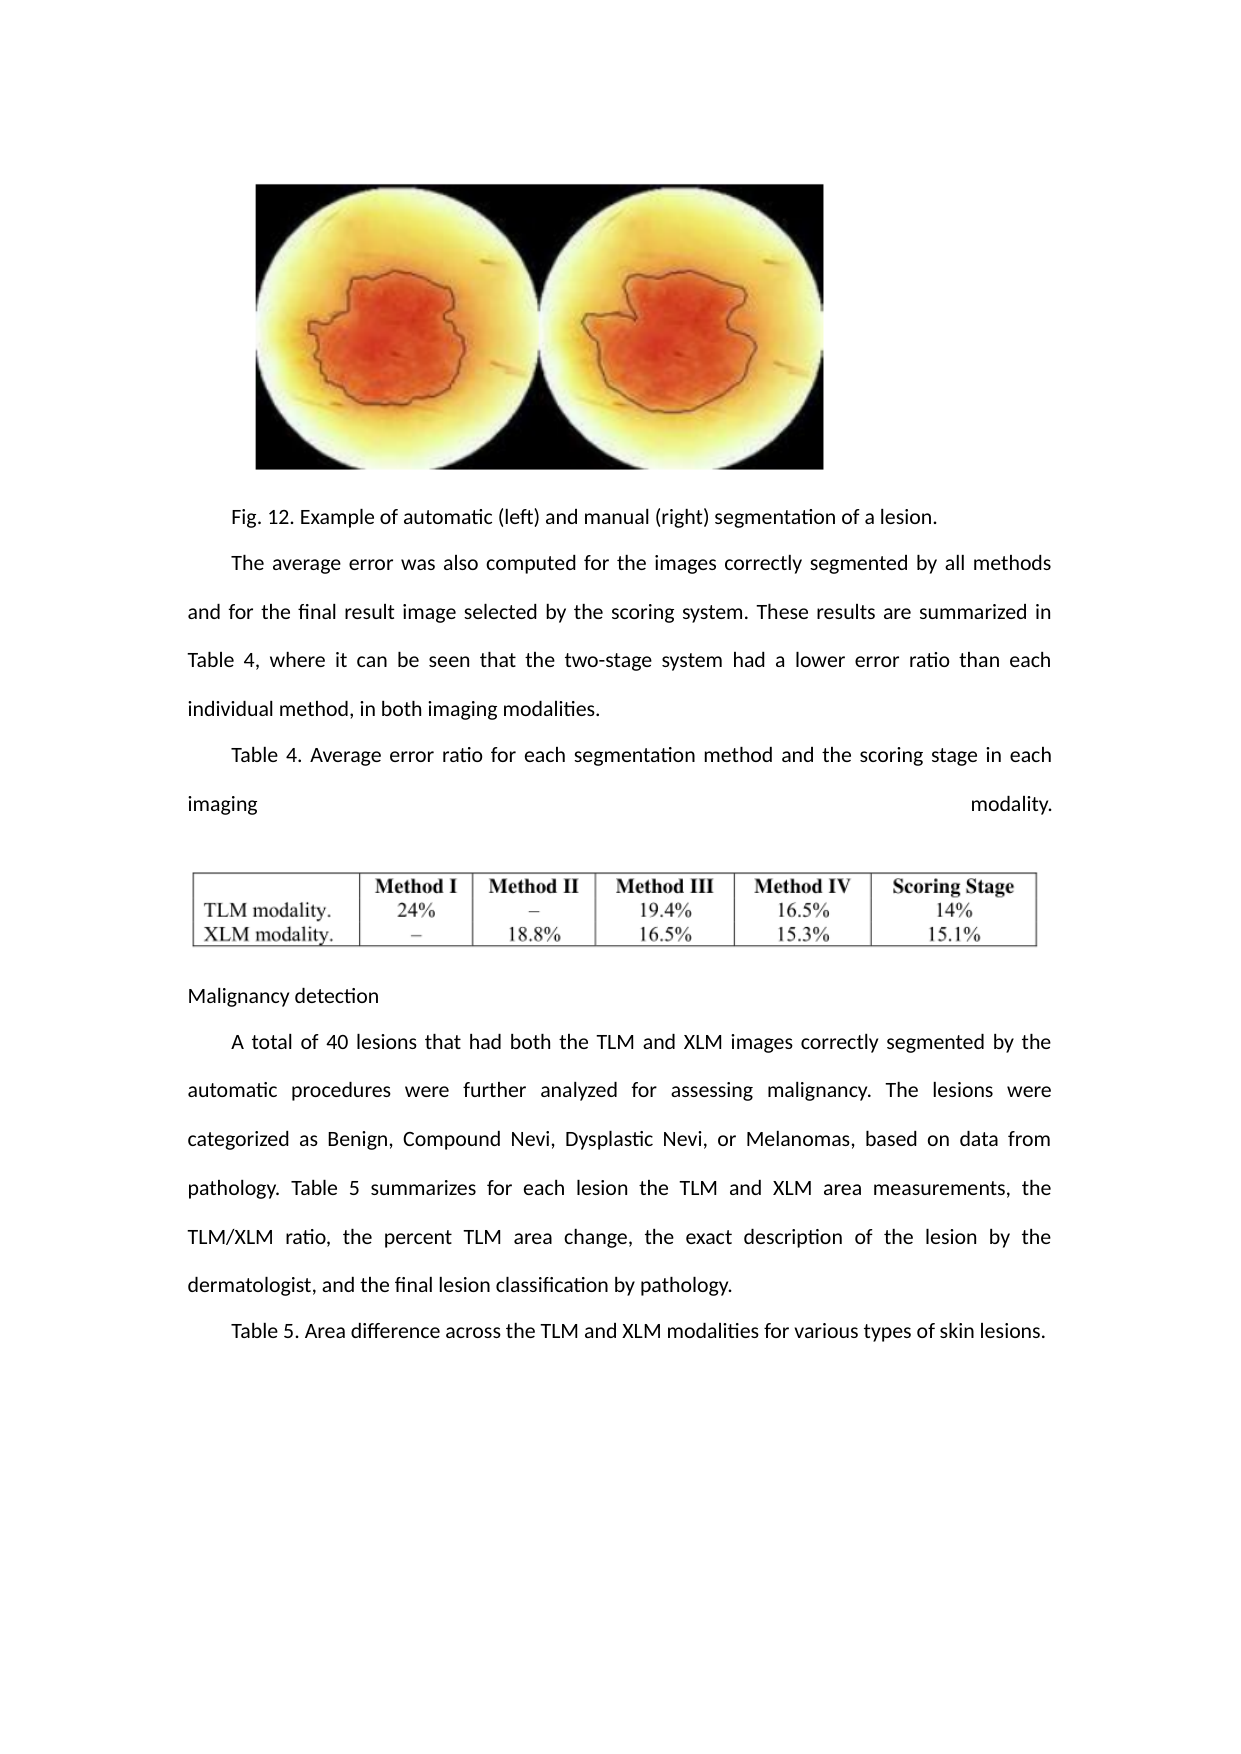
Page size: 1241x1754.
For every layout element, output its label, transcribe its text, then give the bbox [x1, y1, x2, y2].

picture [231, 162, 855, 484]
list Table 5. Area difference across the TLM and XLM modalities for various types of skin lesions. [187, 1314, 1053, 1347]
picture [187, 868, 1052, 952]
list A total of 40 lesions that had both the TLM and XLM images correctly segmented by the automatic procedures were further analyzed for assessing malignancy. The lesions were categorized as Benign, Compound Nevi, Dysplastic Nevi, or Melanomas, based on data from pathology. Table 5 summarizes for each lesion the TLM and XLM area measurements, the TLM/XLM ratio, the percent TLM area change, the exact description of the lesion by the dermatologist, and the final lesion classification by pathology. [187, 1025, 1053, 1301]
list Fig. 12. Example of automatic (left) and manual (right) segmentation of a lesion. [187, 500, 1053, 533]
list The average error was also computed for the images correctly segmented by all methods and for the final result image selected by the scoring system. These results are summarized in Table 4, where it can be seen that the two-stage system had a lower error ratio than each individual method, in both imaging modalities. [187, 546, 1053, 725]
list Malignancy detection [187, 979, 1053, 1012]
